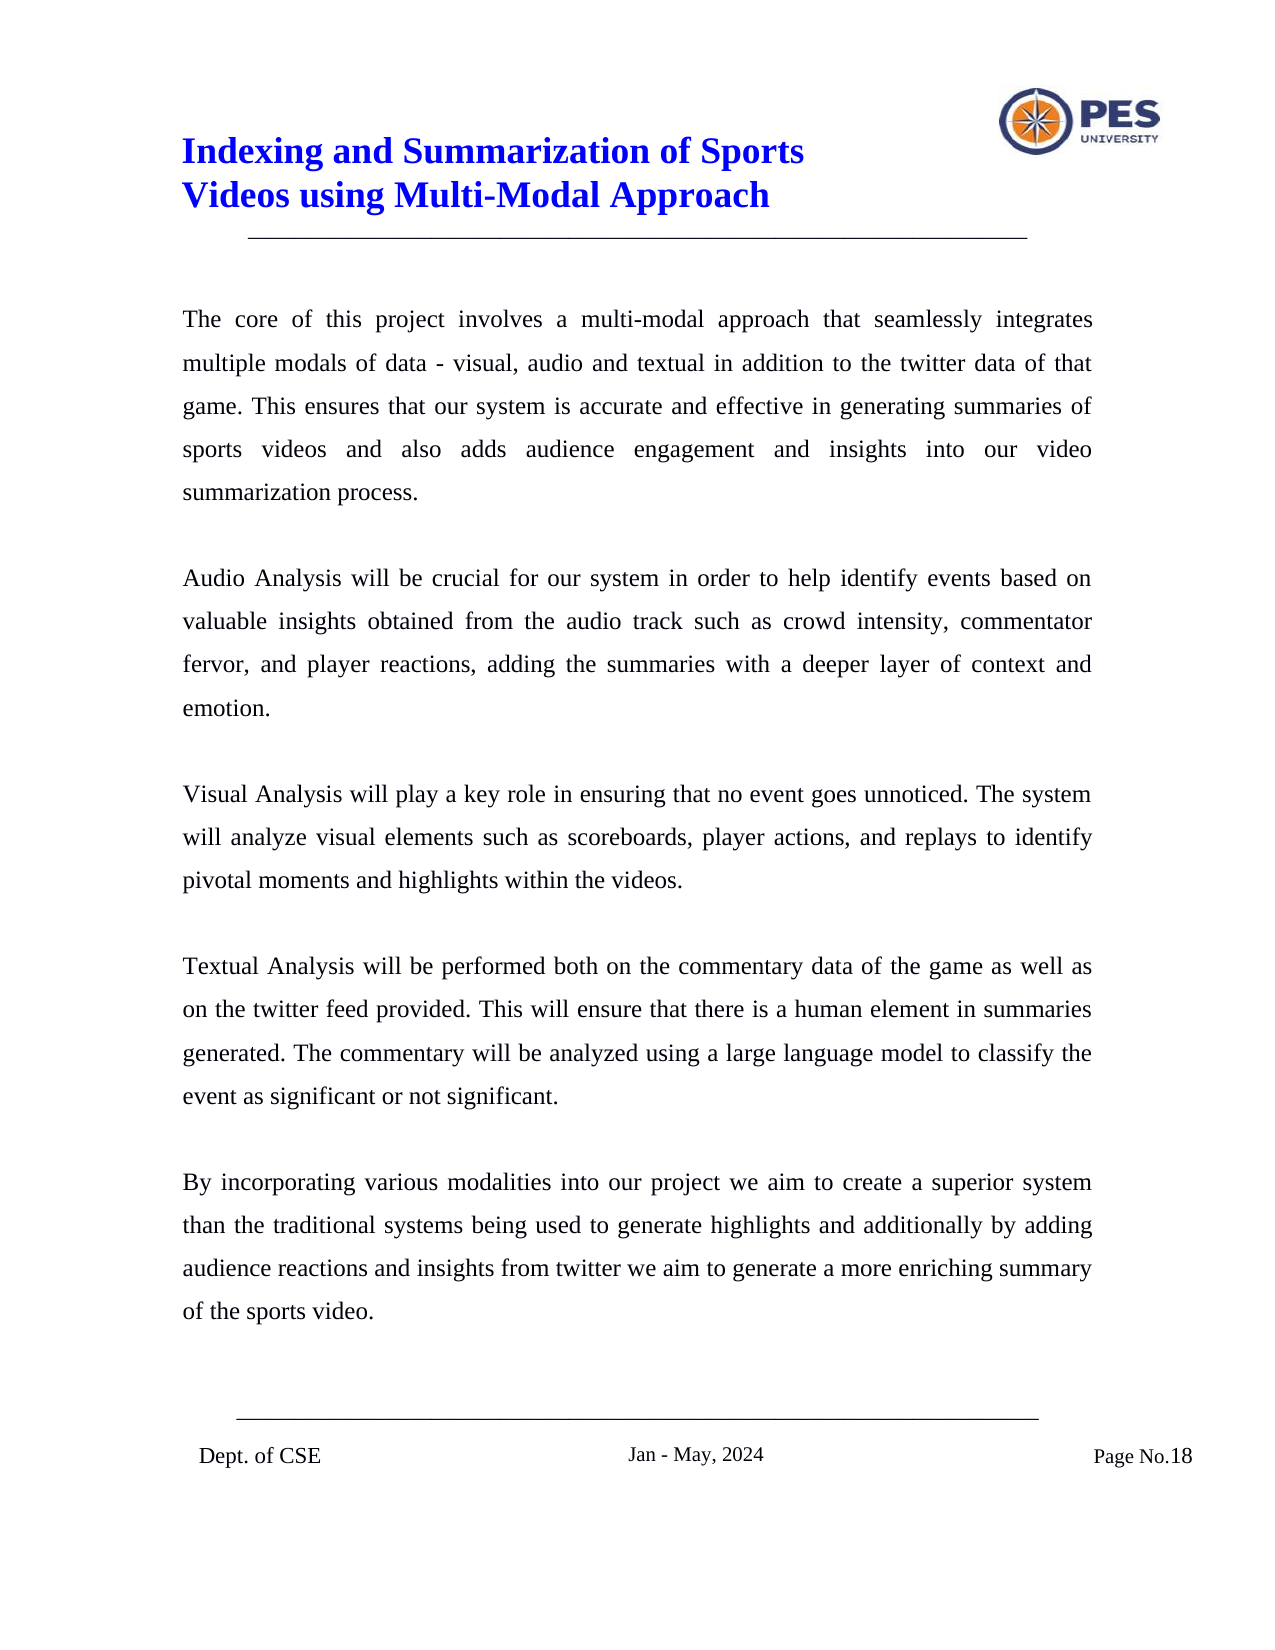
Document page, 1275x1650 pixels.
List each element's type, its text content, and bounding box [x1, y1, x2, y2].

text The core of this project involves a multi-modal approach that seamlessly integrates multiple modals of data - visual, audio and textual in addition to the twitter data of that game. This ensures that our system is accurate and effective in generating summaries of sports videos and also adds audience engagement and insights into our video summarization process. [182, 304, 1093, 506]
text Audio Analysis will be crucial for our system in order to help identify events based on valuable insights obtained from the audio track such as crowd intensity, commentator fervor, and player reactions, adding the summaries with a deeper layer of context and emotion. [182, 563, 1093, 721]
text By incorporating various modalities into our project we aim to create a superior system than the traditional systems being used to generate highlights and additionally by adding audience reactions and insights from twitter we aim to generate a more enriching summary of the sports video. [182, 1167, 1093, 1325]
picture [997, 85, 1170, 158]
text Visual Analysis will play a key role in ensuring that no event goes unnoticed. The system will analyze visual elements such as scoreboards, player actions, and replays to identify pivotal moments and highlights within the videos. [182, 779, 1093, 894]
text Textual Analysis will be performed both on the commentary data of the game as well as on the twitter feed provided. This will ensure that there is a human element in summaries generated. The commentary will be analyzed using a large language model to classify the event as significant or not significant. [182, 951, 1093, 1109]
